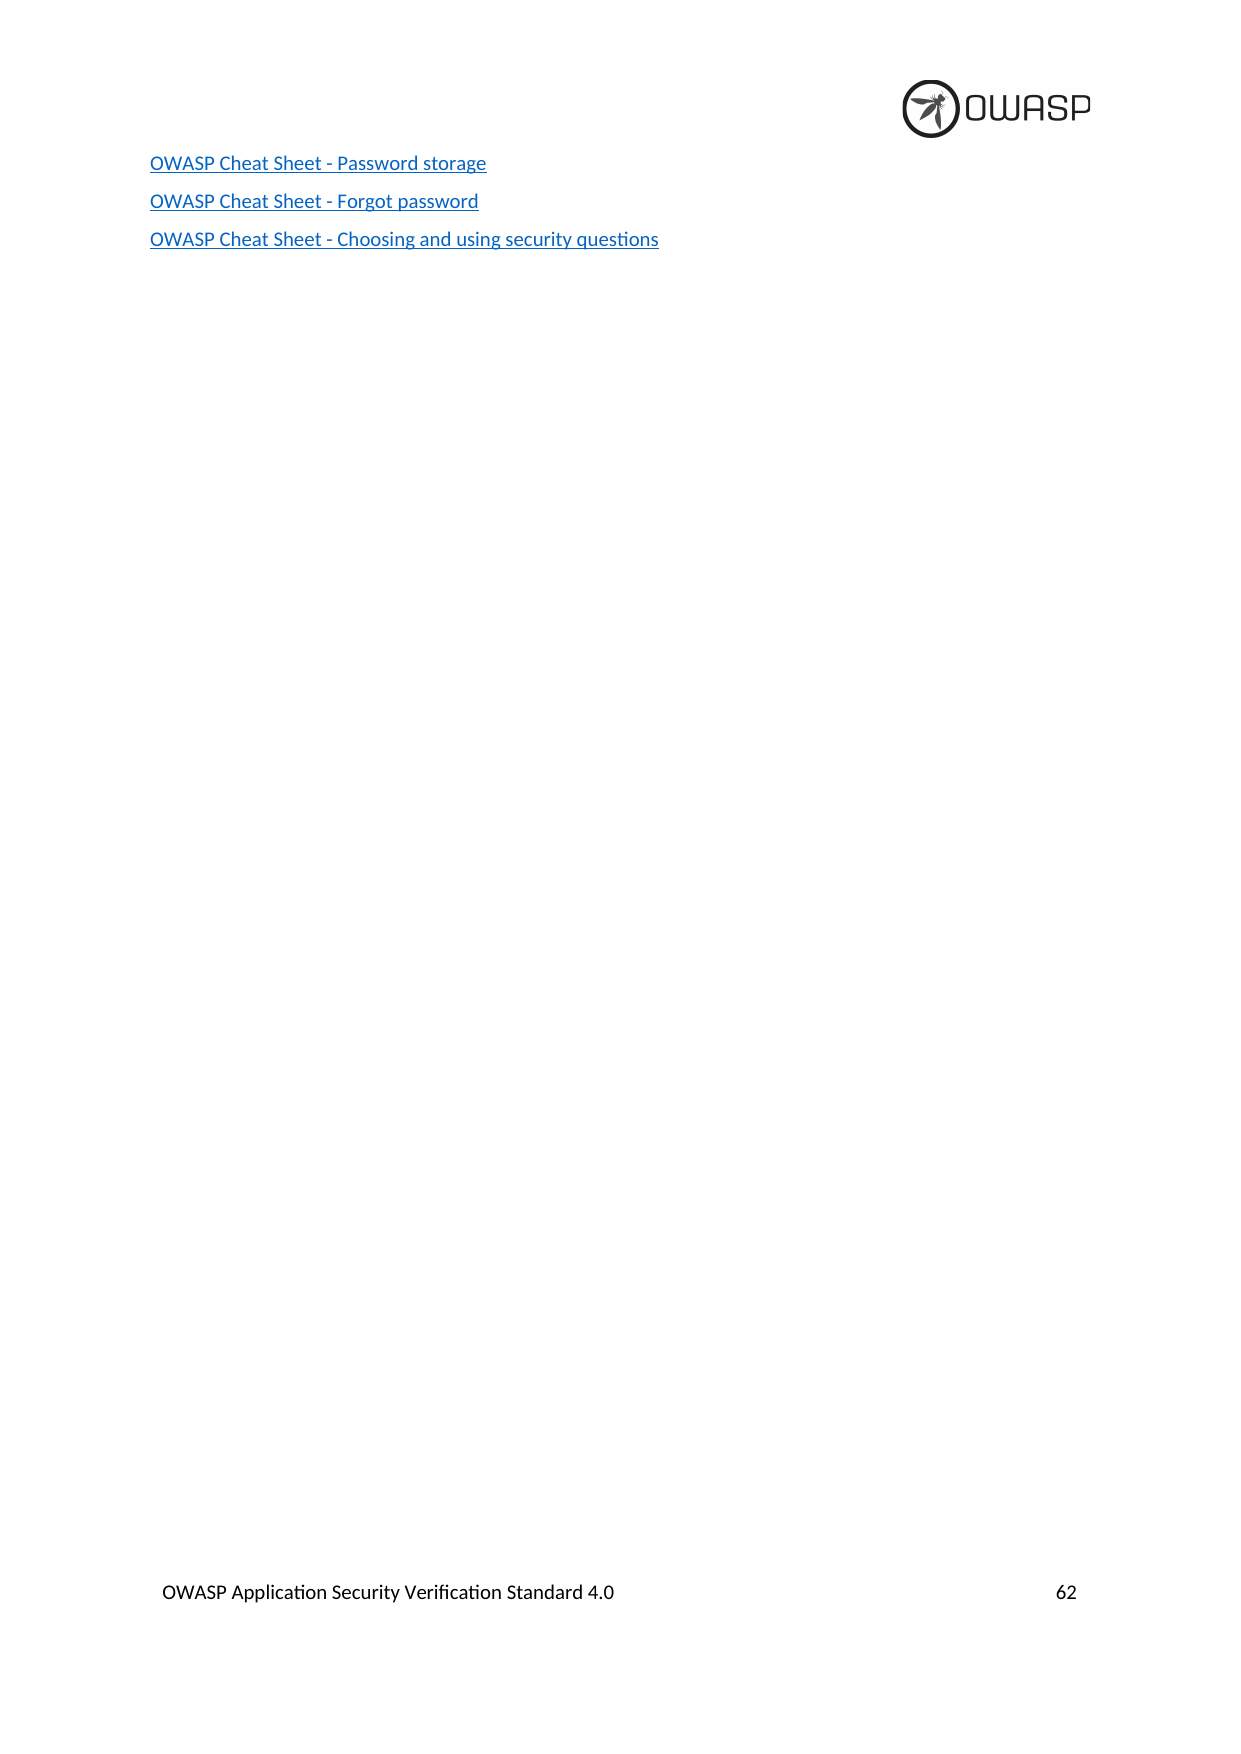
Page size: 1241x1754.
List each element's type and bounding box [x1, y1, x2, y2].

picture [902, 80, 1091, 138]
